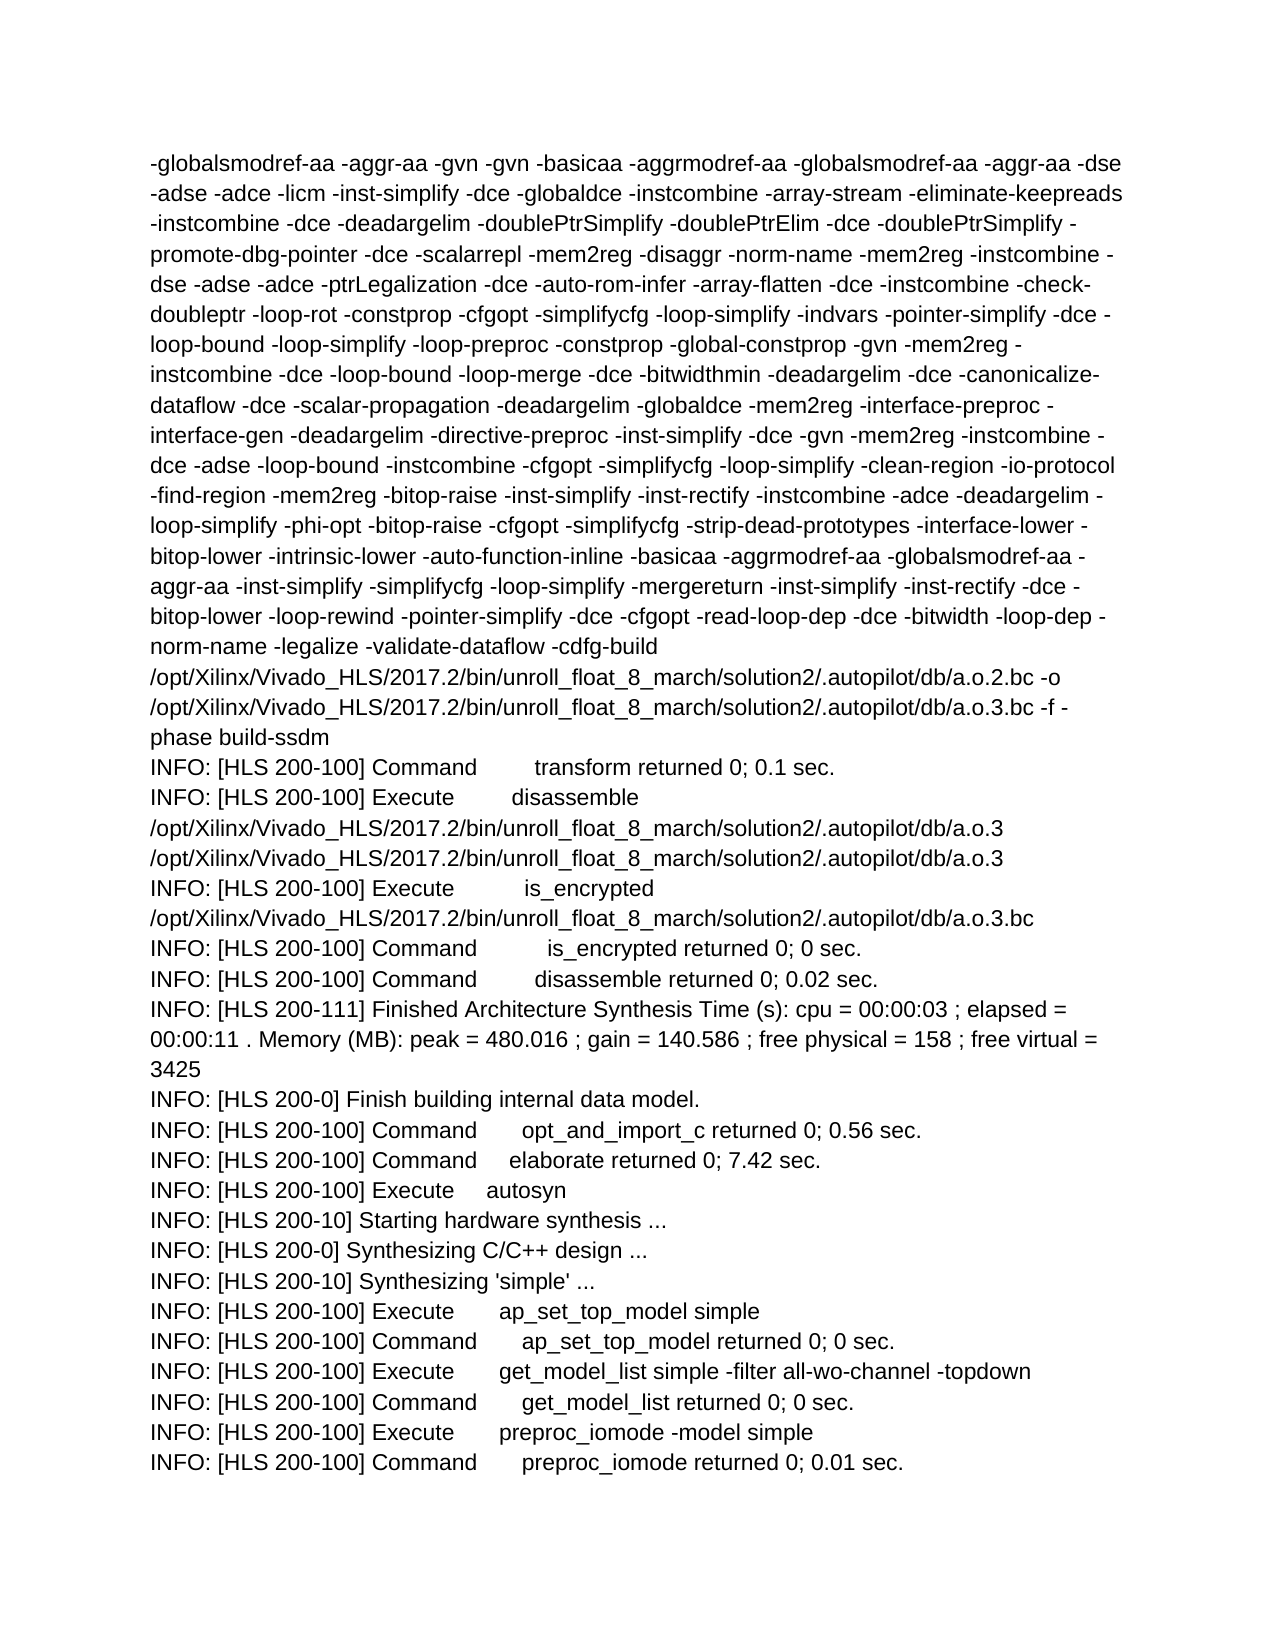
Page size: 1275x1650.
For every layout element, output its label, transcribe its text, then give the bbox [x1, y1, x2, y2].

text INFO: [HLS 200-10] Synthesizing 'simple' ... [150, 1268, 1125, 1294]
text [150, 150, 1125, 750]
text INFO: [HLS 200-100] Command ap_set_top_model returned 0; 0 sec. [150, 1328, 1125, 1354]
text INFO: [HLS 200-100] Execute get_model_list simple -filter all-wo-channel -topdown [150, 1358, 1125, 1385]
text INFO: [HLS 200-100] Command is_encrypted returned 0; 0 sec. [150, 935, 1125, 962]
text INFO: [HLS 200-100] Command disassemble returned 0; 0.02 sec. [150, 966, 1125, 992]
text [150, 1388, 1125, 1415]
text INFO: [HLS 200-10] Starting hardware synthesis ... [150, 1207, 1125, 1234]
text INFO: [HLS 200-100] Command elaborate returned 0; 7.42 sec. [150, 1147, 1125, 1173]
text INFO: [HLS 200-0] Finish building internal data model. [150, 1086, 1125, 1113]
text INFO: [HLS 200-100] Execute preproc_iomode -model simple [150, 1419, 1125, 1445]
text INFO: [HLS 200-100] Execute is_encrypted /opt/Xilinx/Vivado_HLS/2017.2/bin/unroll_float_8_march/solution2/.autopilot/db/a.o.3.bc [150, 875, 1125, 932]
text INFO: [HLS 200-100] Execute disassemble /opt/Xilinx/Vivado_HLS/2017.2/bin/unroll_float_8_march/solution2/.autopilot/db/a.o.3 /opt/Xilinx/Vivado_HLS/2017.2/bin/unroll_float_8_march/solution2/.autopilot/db/a.o.3 [150, 784, 1125, 871]
text INFO: [HLS 200-100] Execute ap_set_top_model simple [150, 1298, 1125, 1324]
text INFO: [HLS 200-100] Command transform returned 0; 0.1 sec. [150, 754, 1125, 781]
text INFO: [HLS 200-111] Finished Architecture Synthesis Time (s): cpu = 00:00:03 ; elapsed = 00:00:11 . Memory (MB): peak = 480.016 ; gain = 140.586 ; free physical = 158 ; free virtual = 3425 [150, 996, 1125, 1083]
text INFO: [HLS 200-100] Execute autosyn [150, 1177, 1125, 1203]
text INFO: [HLS 200-100] Command preproc_iomode returned 0; 0.01 sec. [150, 1449, 1125, 1475]
text INFO: [HLS 200-100] Command opt_and_import_c returned 0; 0.56 sec. [150, 1117, 1125, 1143]
text INFO: [HLS 200-0] Synthesizing C/C++ design ... [150, 1237, 1125, 1264]
